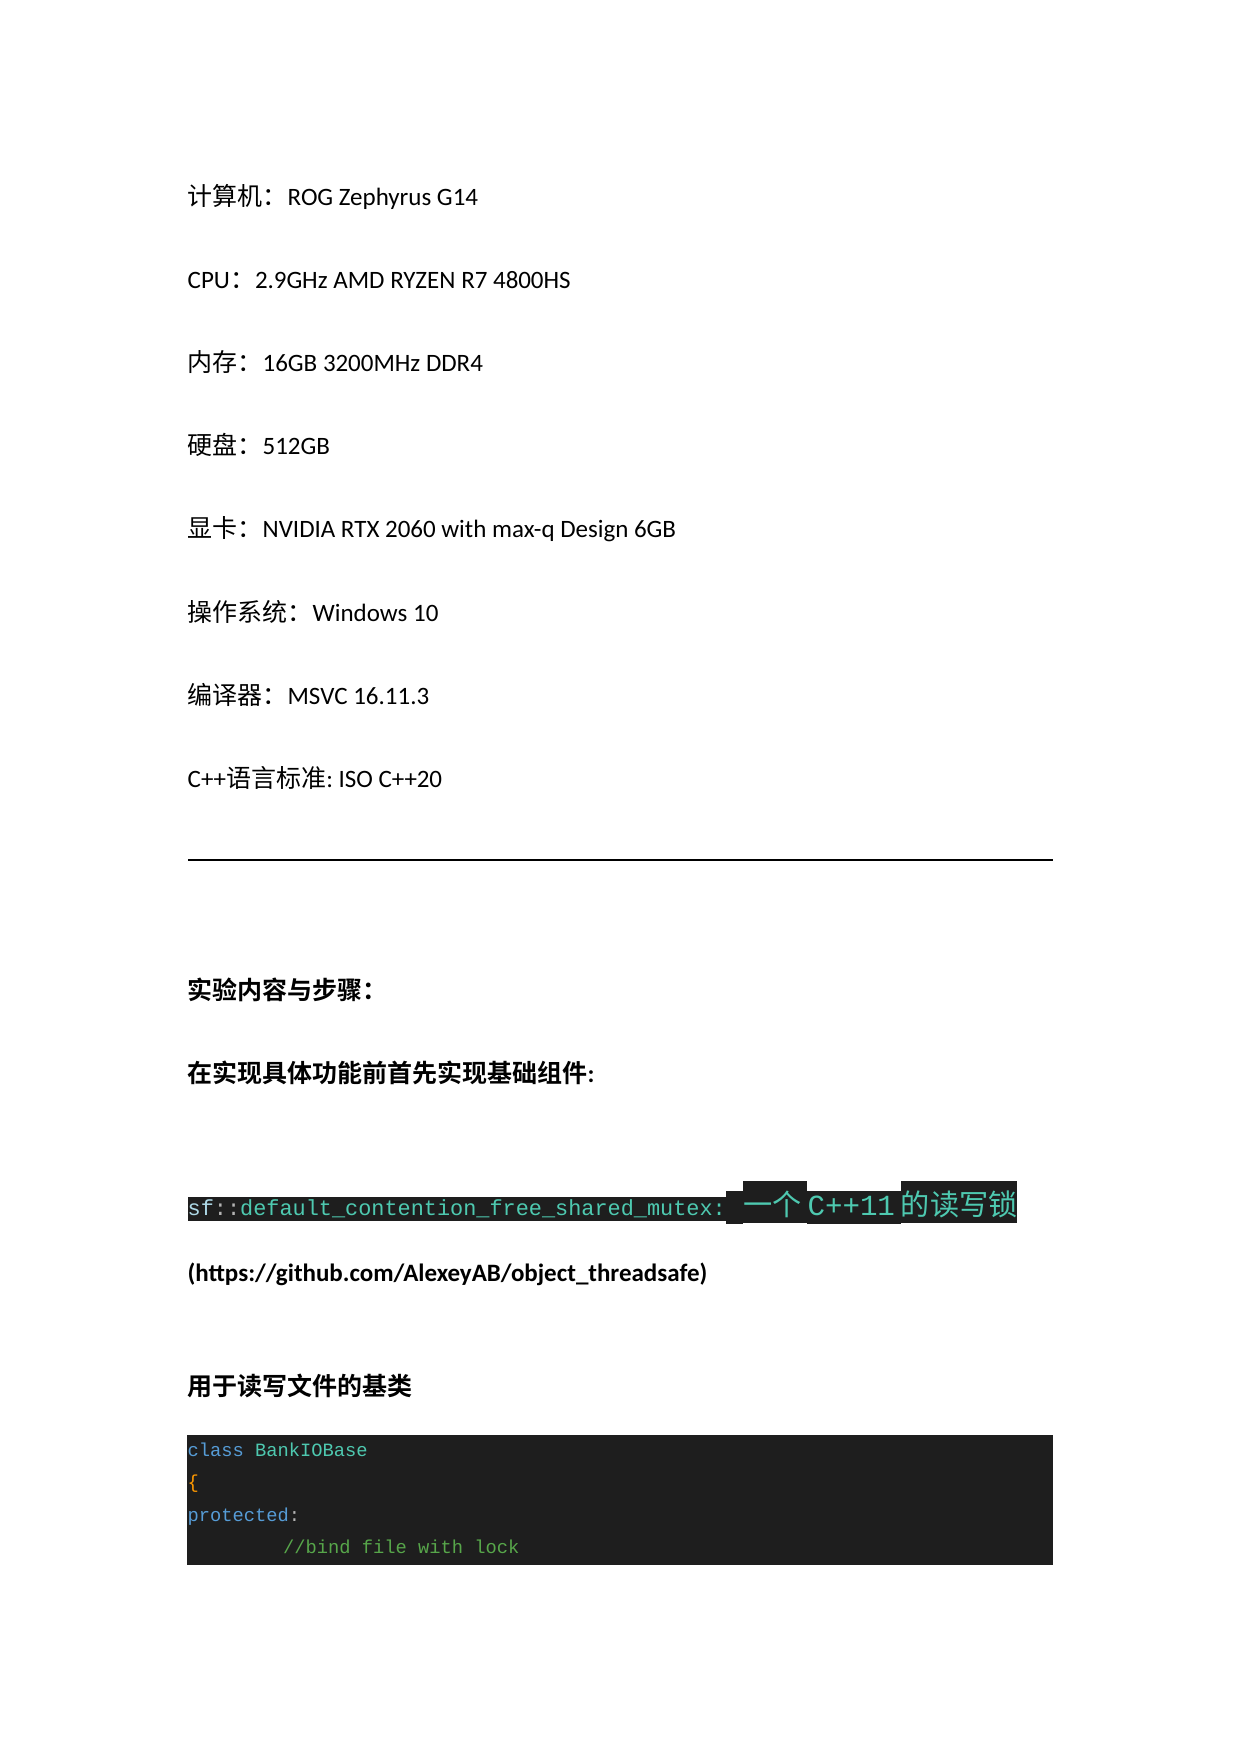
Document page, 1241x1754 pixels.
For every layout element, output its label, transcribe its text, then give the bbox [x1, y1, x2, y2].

text CPU：2.9GHz AMD RYZEN R7 4800HS [187, 245, 1053, 310]
text 操作系统：Windows 10 [187, 578, 1053, 643]
text 用于读写文件的基类 [187, 1352, 1053, 1417]
text 在实现具体功能前首先实现基础组件: [187, 1039, 1053, 1104]
text 硬盘：512GB [187, 411, 1053, 476]
text (https://github.com/AlexeyAB/object_threadsafe) [187, 1256, 1053, 1289]
text sf::default_contention_free_shared_mutex: 一个C++11的读写锁 [187, 1170, 1053, 1235]
text C++语言标准: ISO C++20 [187, 744, 1053, 809]
text 计算机：ROG Zephyrus G14 [187, 162, 1053, 227]
text 编译器：MSVC 16.11.3 [187, 661, 1053, 726]
text //bind file with lock [187, 1532, 1053, 1565]
text 实验内容与步骤： [187, 956, 1053, 1021]
text class BankIOBase [187, 1435, 1053, 1467]
text protected: [187, 1500, 1053, 1532]
text 显卡：NVIDIA RTX 2060 with max-q Design 6GB [187, 494, 1053, 559]
text { [187, 1467, 1053, 1500]
text 内存：16GB 3200MHz DDR4 [187, 328, 1053, 393]
